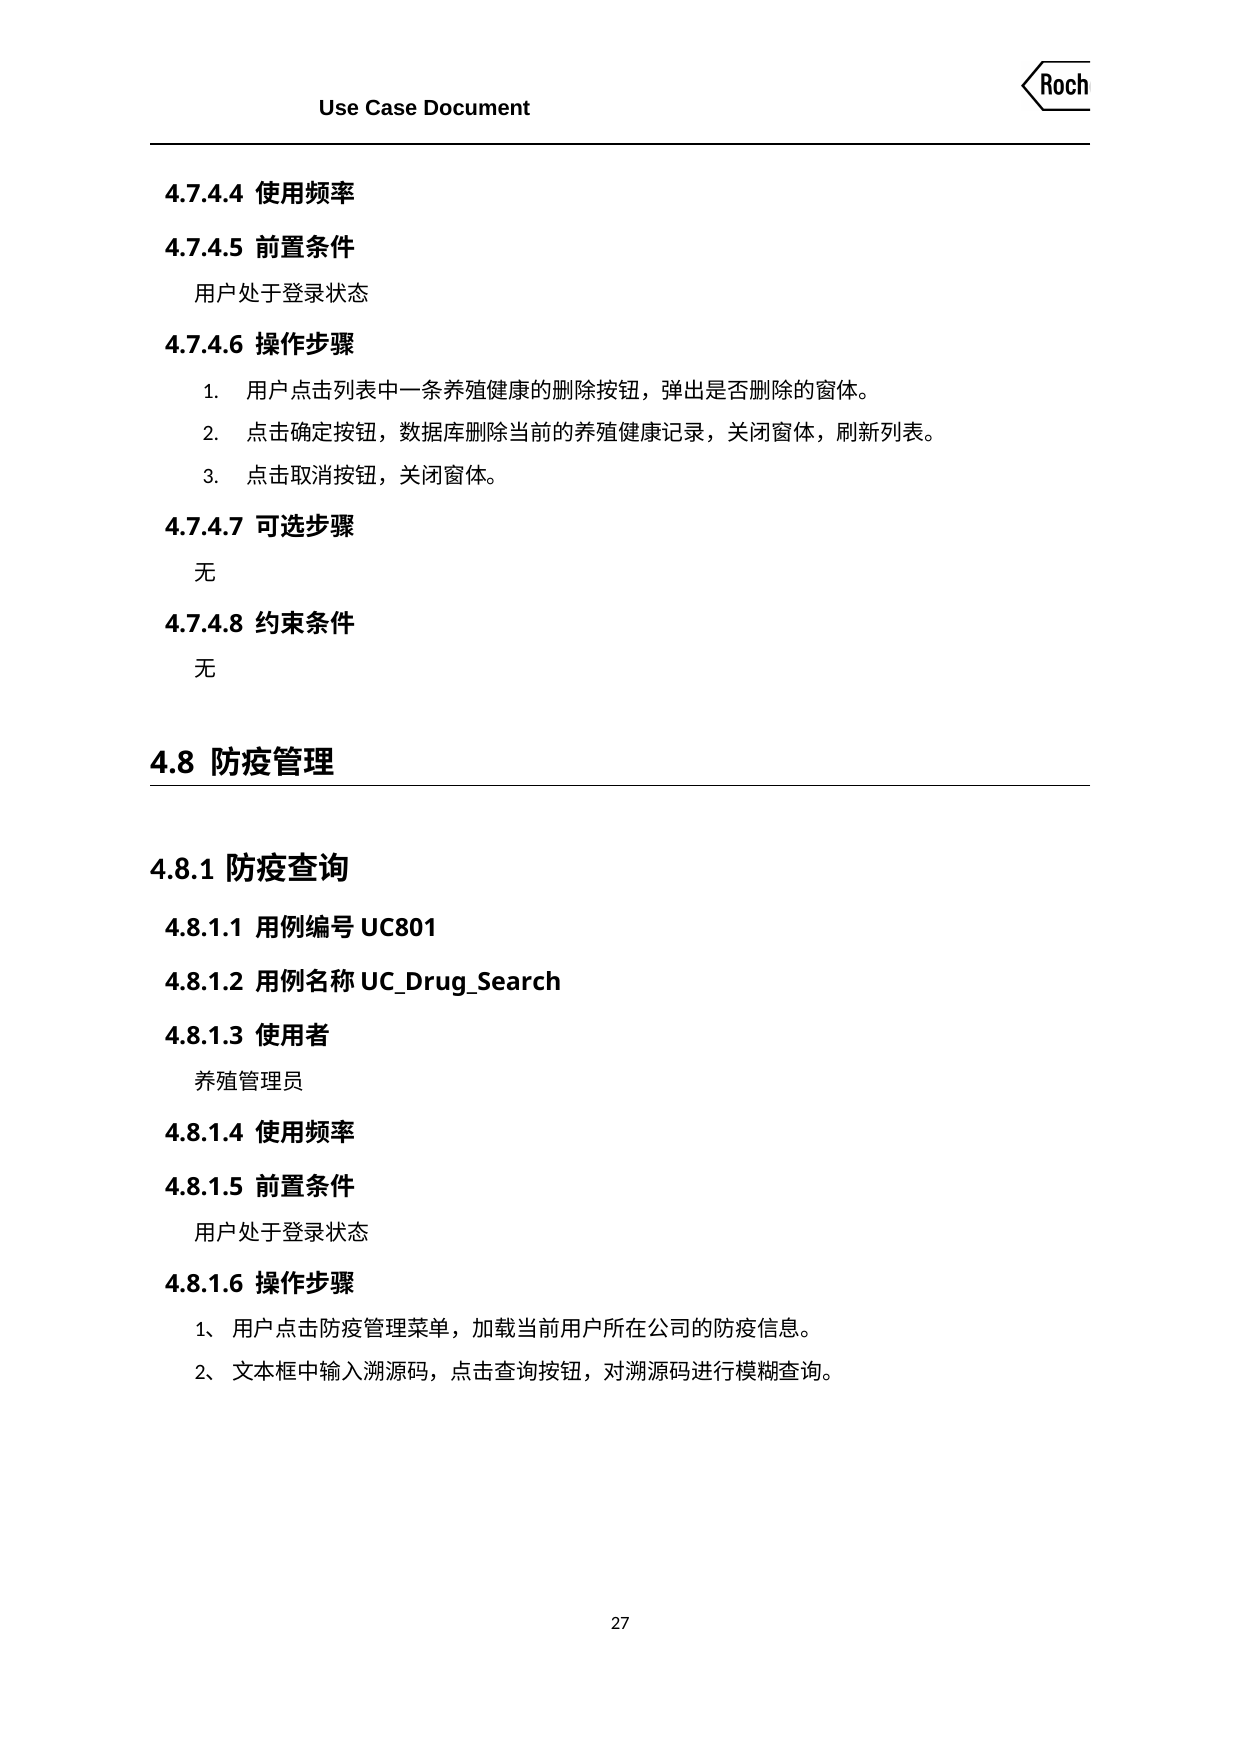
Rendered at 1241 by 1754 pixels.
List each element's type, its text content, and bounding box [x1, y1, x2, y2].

picture [1021, 61, 1091, 111]
subtitle 使用频率 [165, 174, 1090, 210]
subtitle 使用频率 [165, 1113, 1090, 1149]
text 用户处于登录状态 [194, 1215, 1090, 1246]
list 点击确定按钮，数据库删除当前的养殖健康记录，关闭窗体，刷新列表。 [202, 415, 1090, 447]
subtitle 前置条件 [165, 228, 1090, 264]
list 用户点击防疫管理菜单，加载当前用户所在公司的防疫信息。 [194, 1311, 1090, 1343]
subtitle 防疫管理 [150, 738, 1090, 785]
text 养殖管理员 [194, 1064, 1090, 1095]
subtitle 用例名称UC_Drug_Search [165, 962, 1090, 998]
text 无 [194, 554, 1090, 586]
text 无 [194, 651, 1090, 683]
subtitle 用例编号UC801 [165, 907, 1090, 944]
subtitle 使用者 [165, 1016, 1090, 1052]
subtitle 可选步骤 [165, 507, 1090, 543]
list 文本框中输入溯源码，点击查询按钮，对溯源码进行模糊查询。 [194, 1354, 1090, 1386]
list 用户点击列表中一条养殖健康的删除按钮，弹出是否删除的窗体。 [202, 373, 1090, 404]
text 用户处于登录状态 [194, 276, 1090, 307]
list 点击取消按钮，关闭窗体。 [202, 458, 1090, 489]
subtitle 操作步骤 [165, 1263, 1090, 1300]
subtitle 前置条件 [165, 1167, 1090, 1203]
subtitle 约束条件 [165, 603, 1090, 640]
subtitle 操作步骤 [165, 325, 1090, 361]
subtitle 防疫查询 [150, 843, 1090, 888]
